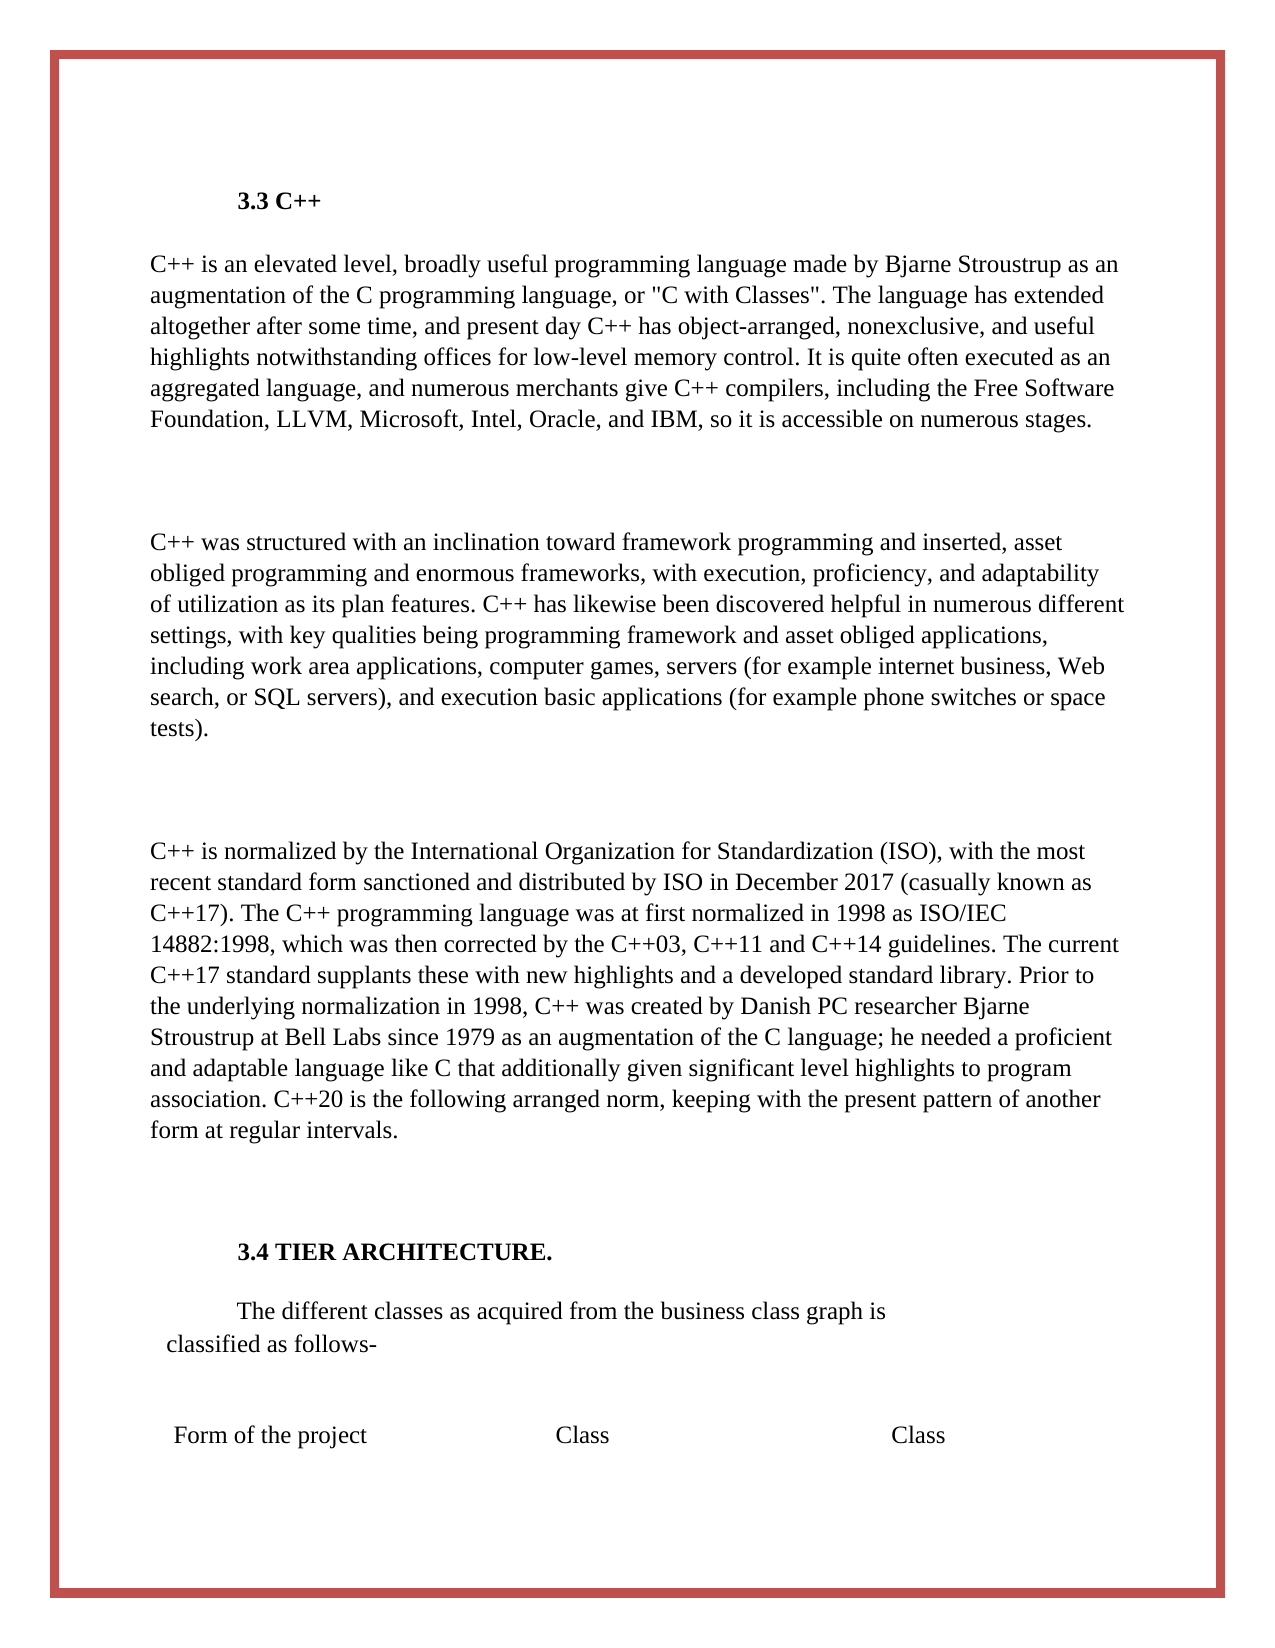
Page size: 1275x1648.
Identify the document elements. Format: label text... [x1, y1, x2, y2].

text C++ is an elevated level, broadly useful programming language made by Bjarne Stroustrup as an augmentation of the C programming language, or "C with Classes". The language has extended altogether after some time, and present day C++ has object-arranged, nonexclusive, and useful highlights notwithstanding offices for low-level memory control. It is quite often executed as an aggregated language, and numerous merchants give C++ compilers, including the Free Software Foundation, LLVM, Microsoft, Intel, Oracle, and IBM, so it is accessible on numerous stages. [150, 249, 1125, 433]
text Form of the project Class Class [150, 1420, 1125, 1448]
list TIER ARCHITECTURE. [237, 1237, 1075, 1266]
text C++ is normalized by the International Organization for Standardization (ISO), with the most recent standard form sanctioned and distributed by ISO in December 2017 (casually known as C++17). The C++ programming language was at first normalized in 1998 as ISO/IEC 14882:1998, which was then corrected by the C++03, C++11 and C++14 guidelines. The current C++17 standard supplants these with new highlights and a developed standard library. Prior to the underlying normalization in 1998, C++ was created by Danish PC researcher Bjarne Stroustrup at Bell Labs since 1979 as an augmentation of the C language; he needed a proficient and adaptable language like C that additionally given significant level highlights to program association. C++20 is the following arranged norm, keeping with the present pattern of another form at regular intervals. [150, 836, 1125, 1144]
text C++ was structured with an inclination toward framework programming and inserted, asset obliged programming and enormous frameworks, with execution, proficiency, and adaptability of utilization as its plan features. C++ has likewise been discovered helpful in numerous different settings, with key qualities being programming framework and asset obliged applications, including work area applications, computer games, servers (for example internet business, Web search, or SQL servers), and execution basic applications (for example phone switches or space tests). [150, 527, 1125, 742]
text The different classes as acquired from the business class graph is classified as follows- [166, 1296, 978, 1358]
list C++ [237, 186, 1125, 214]
